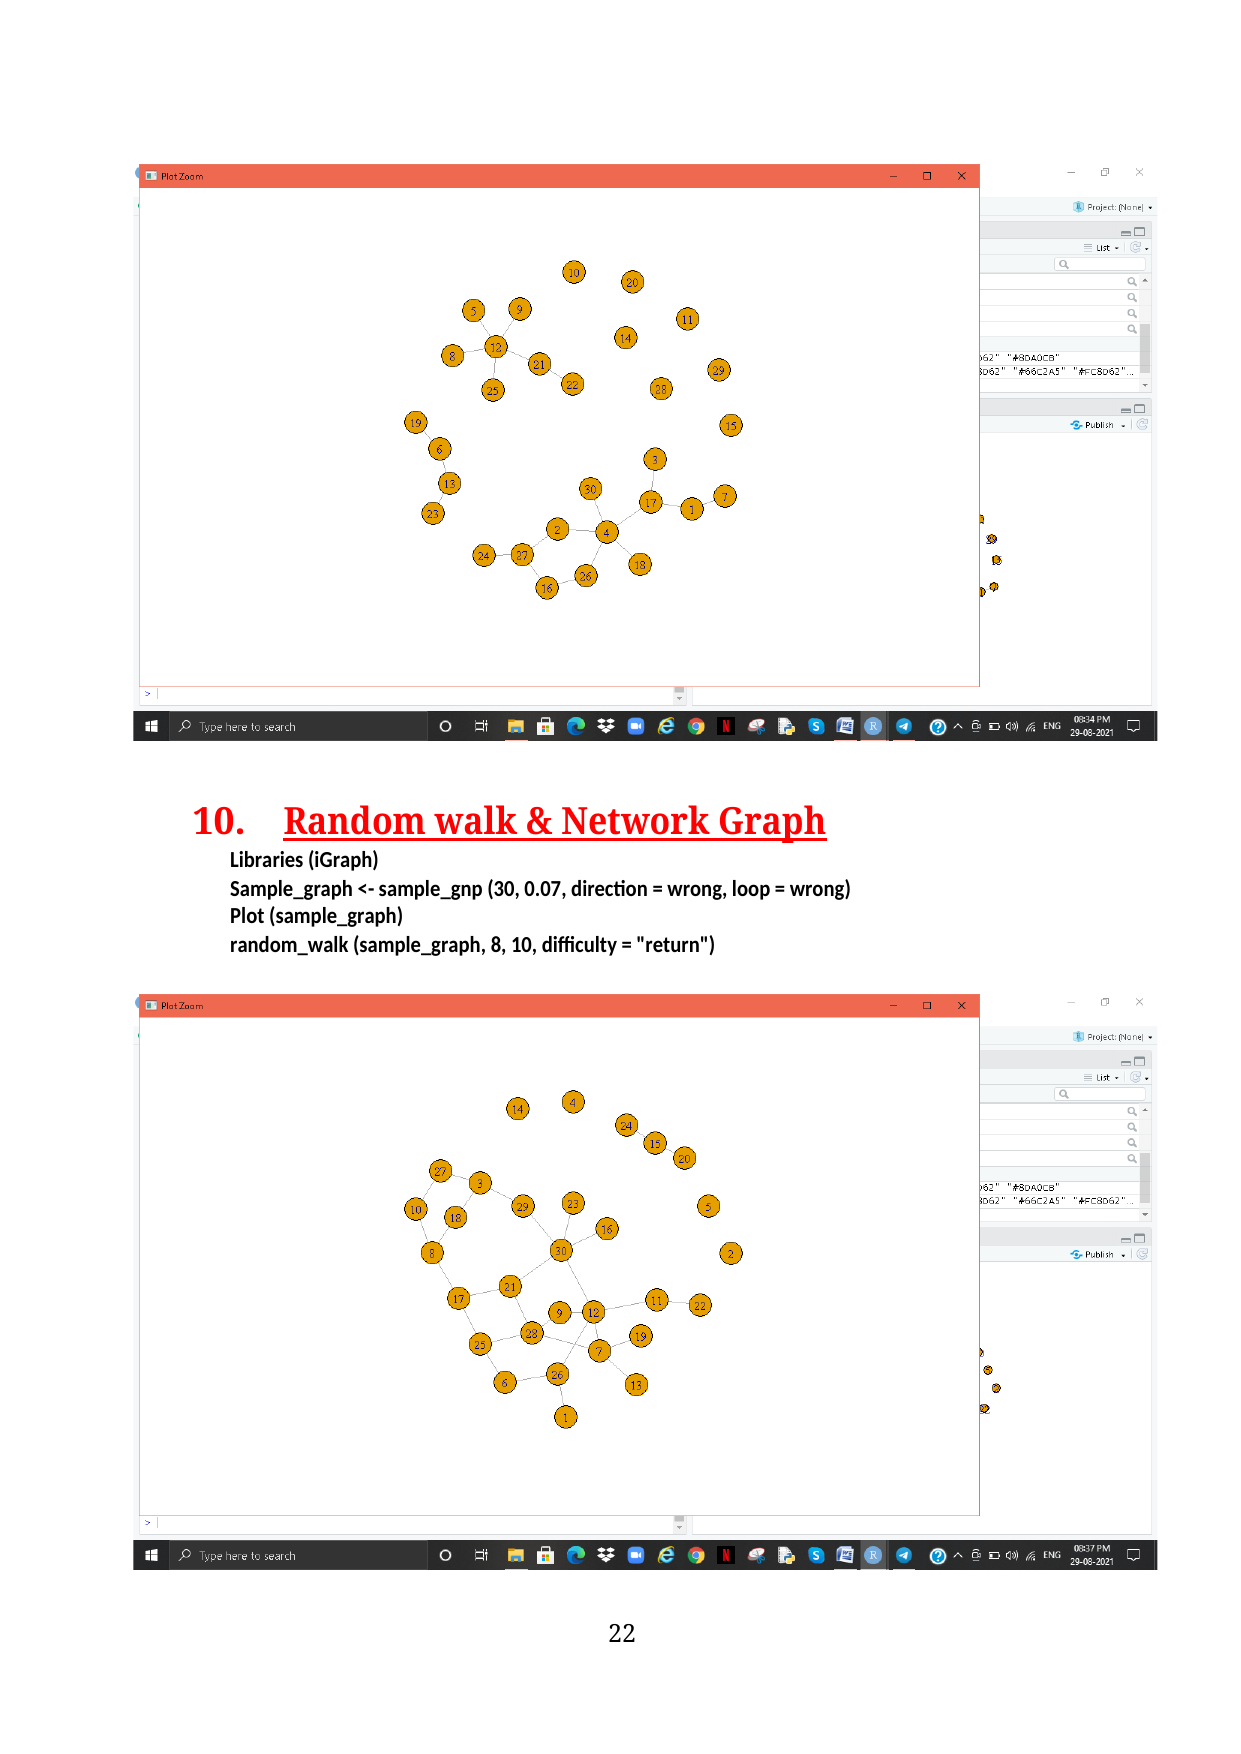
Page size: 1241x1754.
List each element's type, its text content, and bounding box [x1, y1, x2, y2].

text random_walk (sample_graph, 8, 10, difficulty = "return") [230, 930, 1157, 958]
picture [133, 994, 1158, 1570]
picture [133, 164, 1158, 741]
text Plot (sample_graph) [230, 902, 1157, 930]
list Random walk & Network Graph [192, 794, 1157, 846]
text Libraries (iGraph) [230, 846, 1157, 874]
text Sample_graph <- sample_gnp (30, 0.07, direction = wrong, loop = wrong) [230, 874, 1157, 902]
